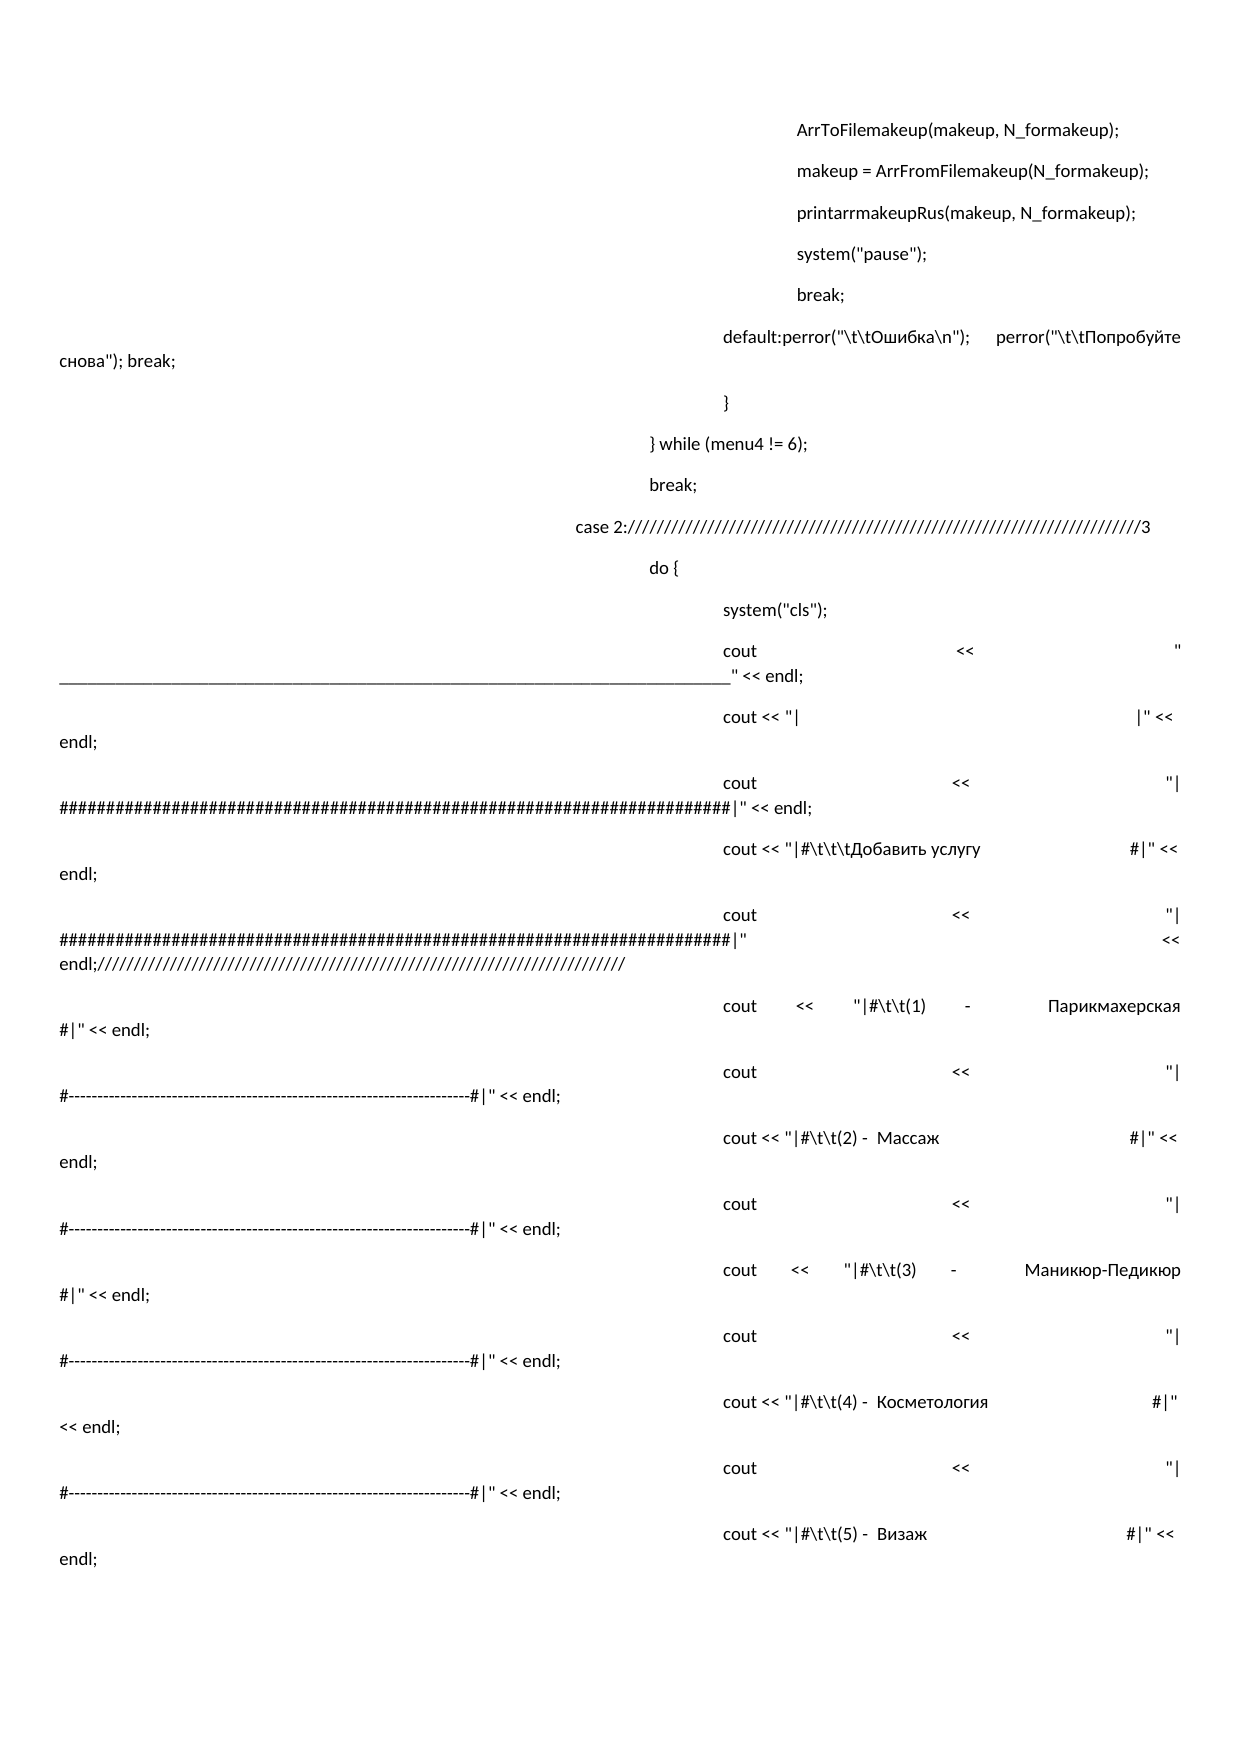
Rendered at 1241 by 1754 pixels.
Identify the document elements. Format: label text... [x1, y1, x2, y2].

text cout << "|#\t\t(1) - Парикмахерская #|" << endl; [59, 994, 1181, 1042]
text do { [59, 556, 1181, 579]
text cout << "|#----------------------------------------------------------------------#|" << endl; [59, 1060, 1181, 1108]
text cout << "|#----------------------------------------------------------------------#|" << endl; [59, 1324, 1181, 1372]
text case 2:///////////////////////////////////////////////////////////////////////3 [59, 515, 1181, 538]
text break; [59, 283, 1181, 306]
text } [59, 391, 1181, 414]
text system("cls"); [59, 598, 1181, 621]
text cout << "|#\t\t(2) - Массаж #|" << endl; [59, 1126, 1181, 1174]
text system("pause"); [59, 242, 1181, 265]
text makeup = ArrFromFilemakeup(N_formakeup); [59, 159, 1181, 182]
text } while (menu4 != 6); [59, 432, 1181, 455]
text cout << "| |" << endl; [59, 705, 1181, 753]
text cout << "|#\t\t(3) - Маникюр-Педикюр #|" << endl; [59, 1258, 1181, 1306]
text break; [59, 474, 1181, 497]
text printarrmakeupRus(makeup, N_formakeup); [59, 201, 1181, 224]
text cout << "|#\t\t\tДобавить услугу #|" << endl; [59, 837, 1181, 885]
text cout << "|#\t\t(5) - Визаж #|" << endl; [59, 1522, 1181, 1570]
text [59, 1456, 1181, 1504]
text cout << "|########################################################################|" << endl; [59, 771, 1181, 819]
text default:perror("\t\tОшибка\n"); perror("\t\tПопробуйте снова"); break; [59, 325, 1181, 372]
text cout << "|#----------------------------------------------------------------------#|" << endl; [59, 1192, 1181, 1240]
text cout << "|########################################################################|" << endl;///////////////////////////////////////////////////////////////////////// [59, 903, 1181, 976]
text cout << " ________________________________________________________________________" << endl; [59, 639, 1181, 687]
text cout << "|#\t\t(4) - Косметология #|" << endl; [59, 1390, 1181, 1438]
text ArrToFilemakeup(makeup, N_formakeup); [59, 118, 1181, 141]
